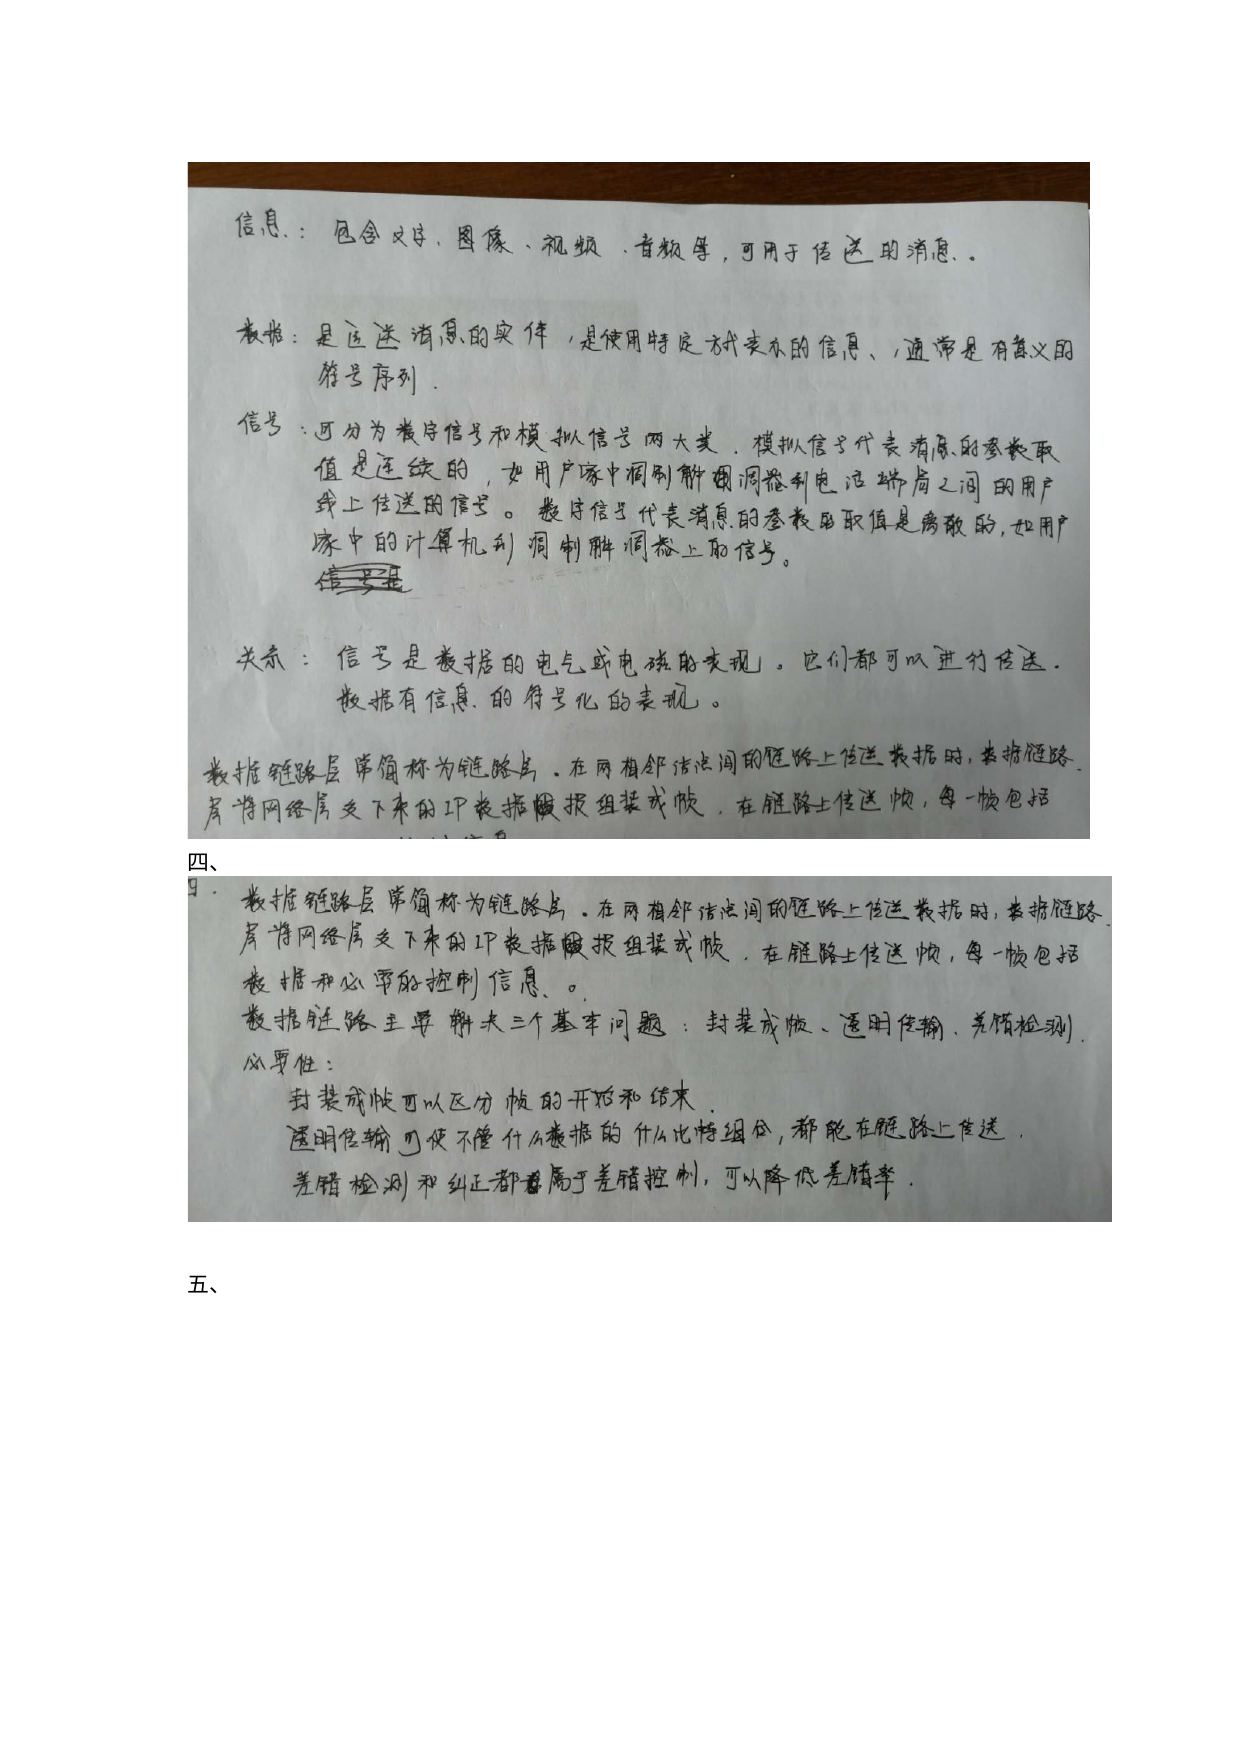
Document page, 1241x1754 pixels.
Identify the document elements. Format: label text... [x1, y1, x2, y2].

text 五、 [187, 1267, 1053, 1299]
text 四、 [187, 844, 1053, 876]
picture [189, 876, 1111, 1222]
picture [189, 162, 1089, 839]
